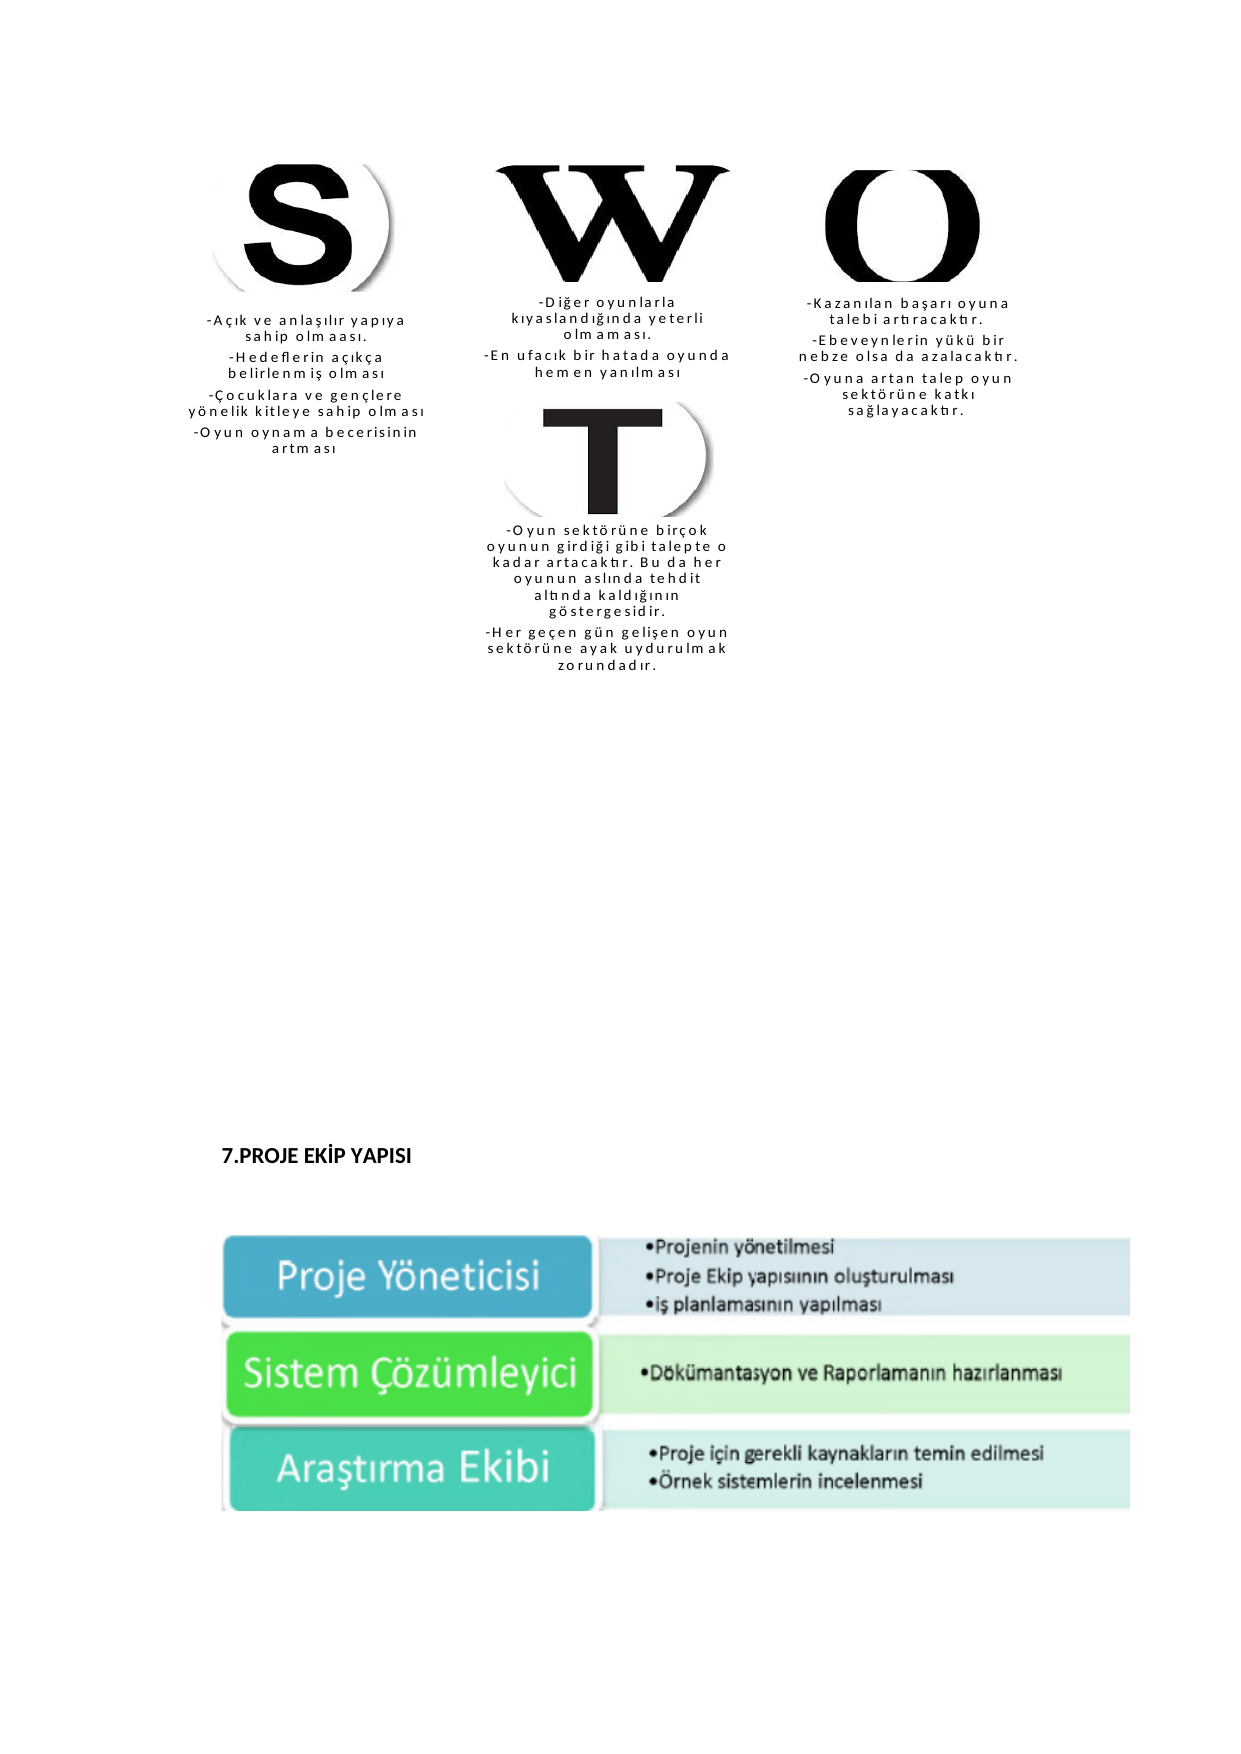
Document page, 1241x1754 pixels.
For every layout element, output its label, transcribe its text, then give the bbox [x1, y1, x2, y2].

picture [221, 1235, 1131, 1511]
picture [803, 171, 998, 282]
picture [489, 166, 737, 282]
text 7.PROJE EKİP YAPISI [221, 1142, 1093, 1169]
picture [490, 403, 729, 517]
picture [198, 165, 407, 291]
